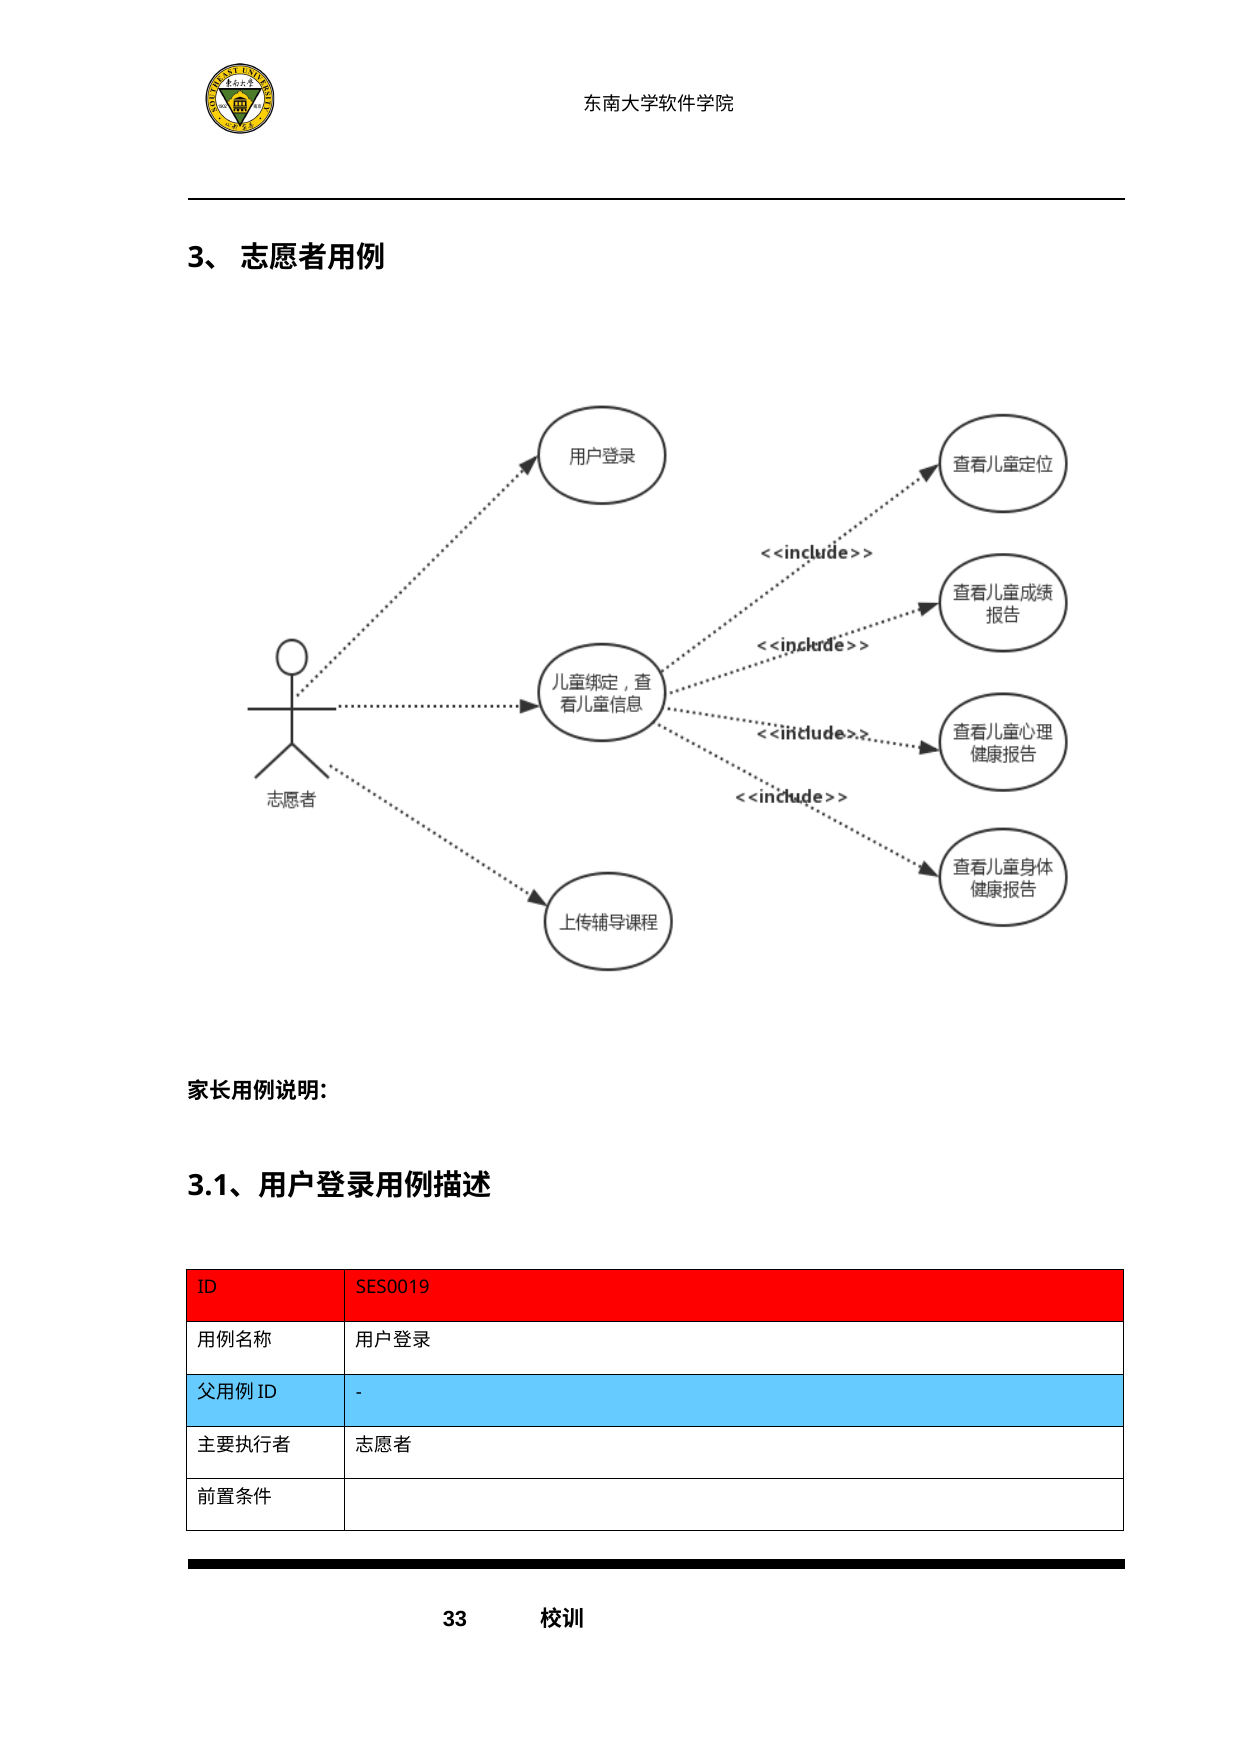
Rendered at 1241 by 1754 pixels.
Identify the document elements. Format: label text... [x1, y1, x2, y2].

text 家长用例说明： [187, 1073, 1125, 1105]
table_cell 用户登录 [345, 1322, 1123, 1373]
subtitle 3.1、用户登录用例描述 [187, 1150, 1125, 1215]
table_cell - [345, 1375, 1123, 1426]
table_header SES0019 [345, 1270, 1123, 1321]
table_cell [345, 1479, 1123, 1530]
table_header ID [187, 1270, 344, 1321]
subtitle 3、 志愿者用例 [187, 222, 1125, 287]
picture [205, 63, 275, 134]
picture [187, 341, 1107, 1014]
table_cell 用例名称 [187, 1322, 344, 1373]
table_cell 志愿者 [345, 1427, 1123, 1478]
table_cell 前置条件 [187, 1479, 344, 1530]
table_cell 主要执行者 [187, 1427, 344, 1478]
table_cell 父用例ID [187, 1375, 344, 1426]
